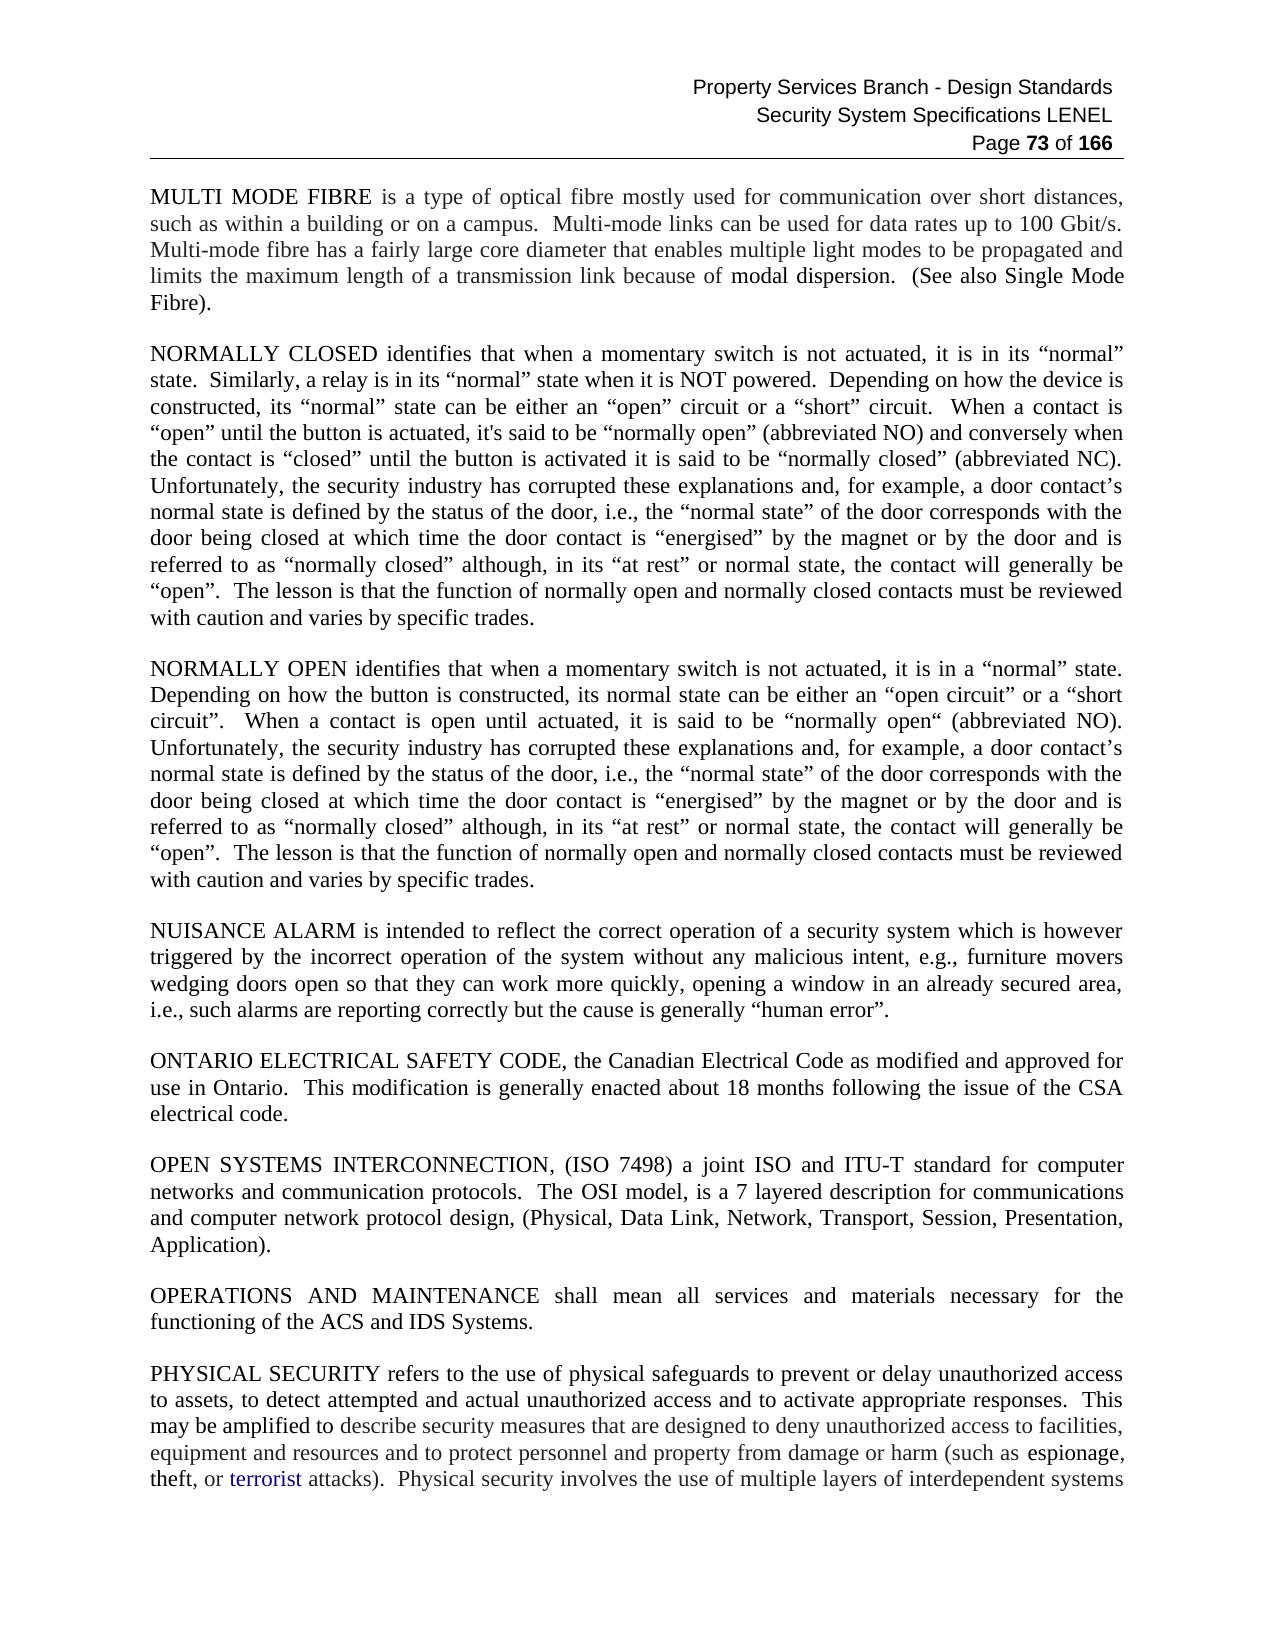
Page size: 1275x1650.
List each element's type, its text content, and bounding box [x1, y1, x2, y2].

text ONTARIO ELECTRICAL SAFETY CODE, the Canadian Electrical Code as modified and approved for use in Ontario. This modification is generally enacted about 18 months following the issue of the CSA electrical code. [150, 1047, 1125, 1127]
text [150, 1360, 1125, 1439]
text OPERATIONS AND MAINTENANCE shall mean all services and materials necessary for the functioning of the ACS and IDS Systems. [150, 1282, 1125, 1335]
text NUISANCE ALARM is intended to reflect the correct operation of a security system which is however triggered by the incorrect operation of the system without any malicious intent, e.g., furniture movers wedging doors open so that they can work more quickly, opening a window in an already secured area, i.e., such alarms are reporting correctly but the cause is generally “human error”. [150, 917, 1125, 1022]
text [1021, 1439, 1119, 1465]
text NORMALLY OPEN identifies that when a momentary switch is not actuated, it is in a “normal” state. Depending on how the button is constructed, its normal state can be either an “open circuit” or a “short circuit”. When a contact is open until actuated, it is said to be “normally open“ (abbreviated NO). Unfortunately, the security industry has corrupted these explanations and, for example, a door contact’s normal state is defined by the status of the door, i.e., the “normal state” of the door corresponds with the door being closed at which time the door contact is “energised” by the magnet or by the door and is referred to as “normally closed” although, in its “at rest” or normal state, the contact will generally be “open”. The lesson is that the function of normally open and normally closed contacts must be reviewed with caution and varies by specific trades. [150, 655, 1125, 892]
text MULTI MODE FIBRE is a type of optical fibre mostly used for communication over short distances, such as within a building or on a campus. Multi-mode links can be used for data rates up to 100 Gbit/s. Multi-mode fibre has a fairly large core diameter that enables multiple light modes to be propagated and limits the maximum length of a transmission link because of modal dispersion. (See also Single Mode Fibre). [150, 183, 1125, 210]
text NORMALLY CLOSED identifies that when a momentary switch is not actuated, it is in its “normal” state. Similarly, a relay is in its “normal” state when it is NOT powered. Depending on how the device is constructed, its “normal” state can be either an “open” circuit or a “short” circuit. When a contact is “open” until the button is actuated, it's said to be “normally open” (abbreviated NO) and conversely when the contact is “closed” until the button is activated it is said to be “normally closed” (abbreviated NC). Unfortunately, the security industry has corrupted these explanations and, for example, a door contact’s normal state is defined by the status of the door, i.e., the “normal state” of the door corresponds with the door being closed at which time the door contact is “energised” by the magnet or by the door and is referred to as “normally closed” although, in its “at rest” or normal state, the contact will generally be “open”. The lesson is that the function of normally open and normally closed contacts must be reviewed with caution and varies by specific trades. [150, 340, 1125, 630]
text MULTI MODE FIBRE is a type of optical fibre mostly used for communication over short distances, such as within a building or on a campus. Multi-mode links can be used for data rates up to 100 Gbit/s. Multi-mode fibre has a fairly large core diameter that enables multiple light modes to be propagated and limits the maximum length of a transmission link because of modal dispersion. (See also Single Mode Fibre). [150, 262, 1125, 315]
text OPEN SYSTEMS INTERCONNECTION, (ISO 7498) a joint ISO and ITU-T standard for computer networks and communication protocols. The OSI model, is a 7 layered description for communications and computer network protocol design, (Physical, Data Link, Network, Transport, Session, Presentation, Application). [150, 1152, 1125, 1257]
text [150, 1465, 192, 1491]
